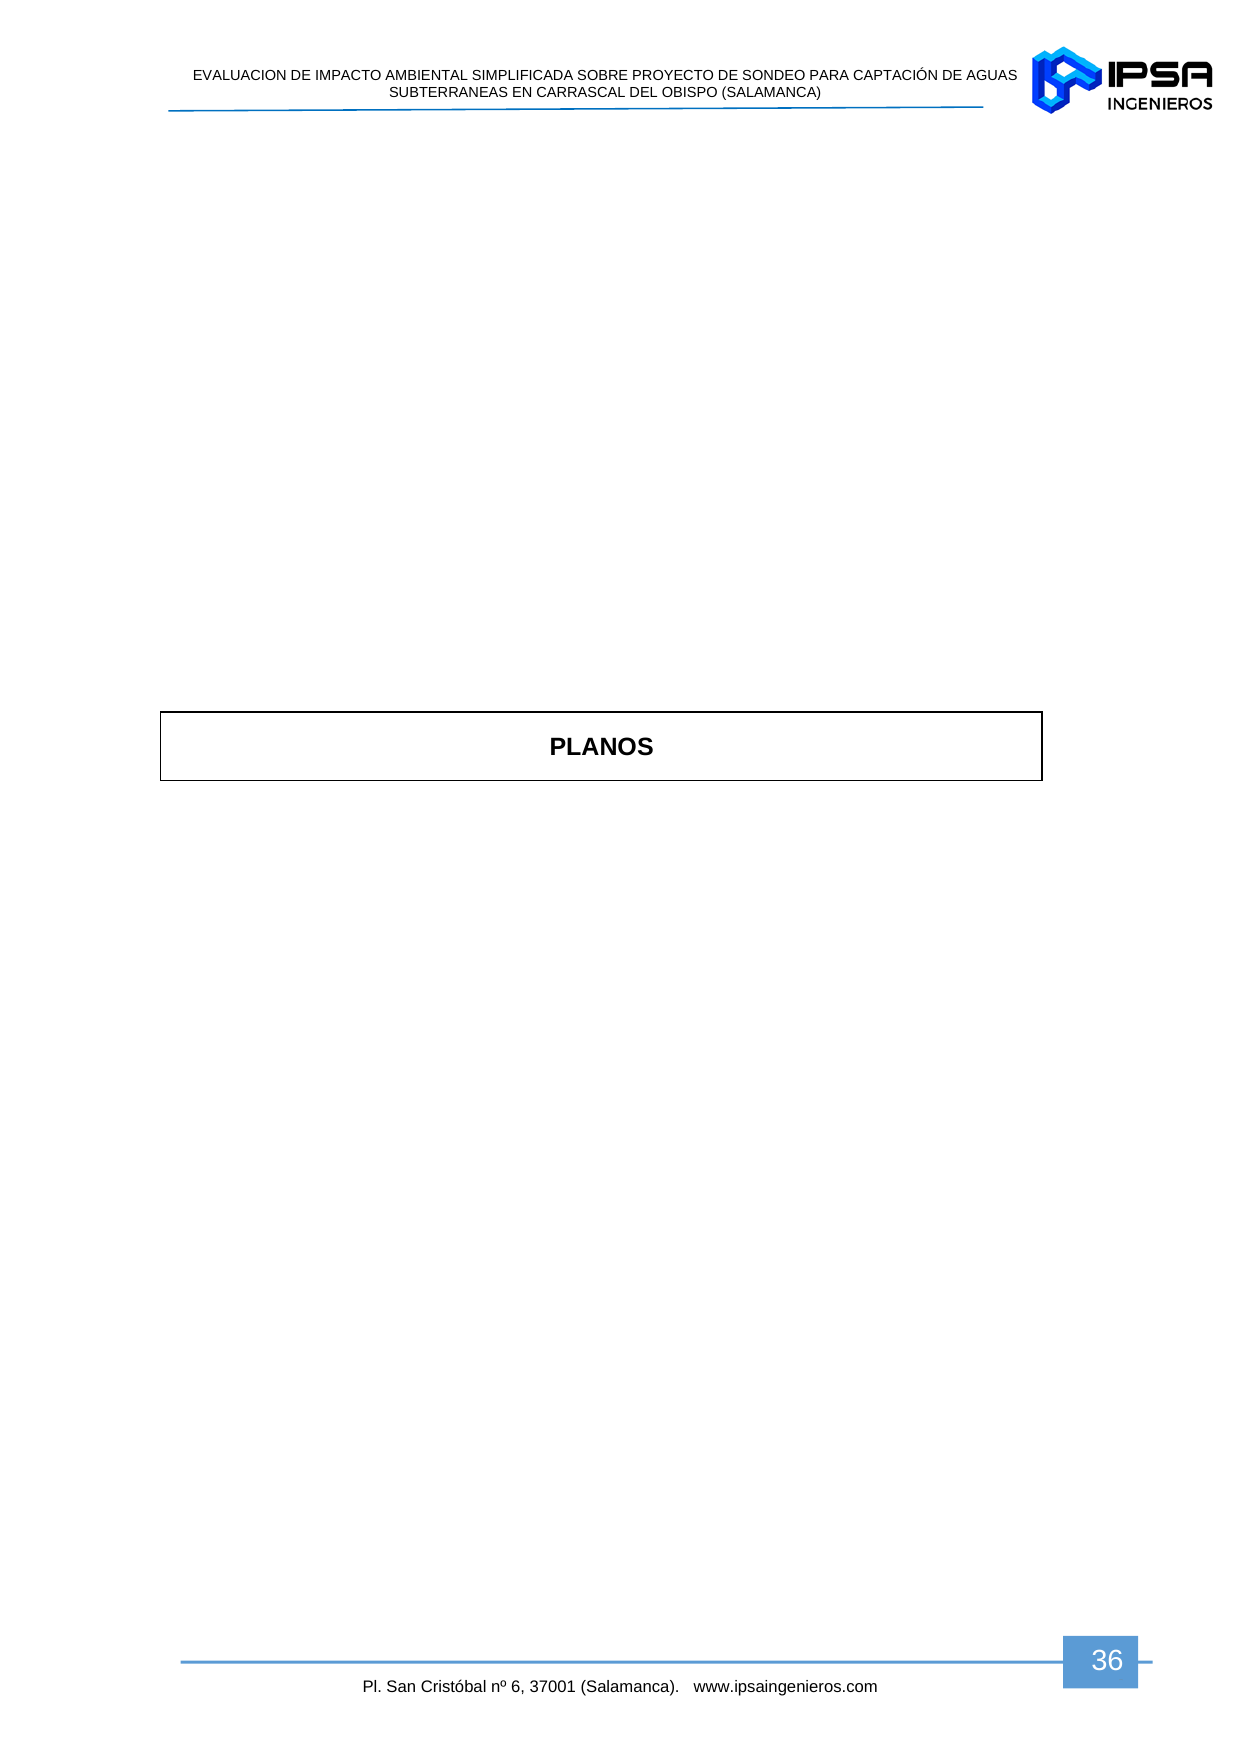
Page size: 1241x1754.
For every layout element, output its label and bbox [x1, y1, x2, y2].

picture [1024, 36, 1218, 115]
